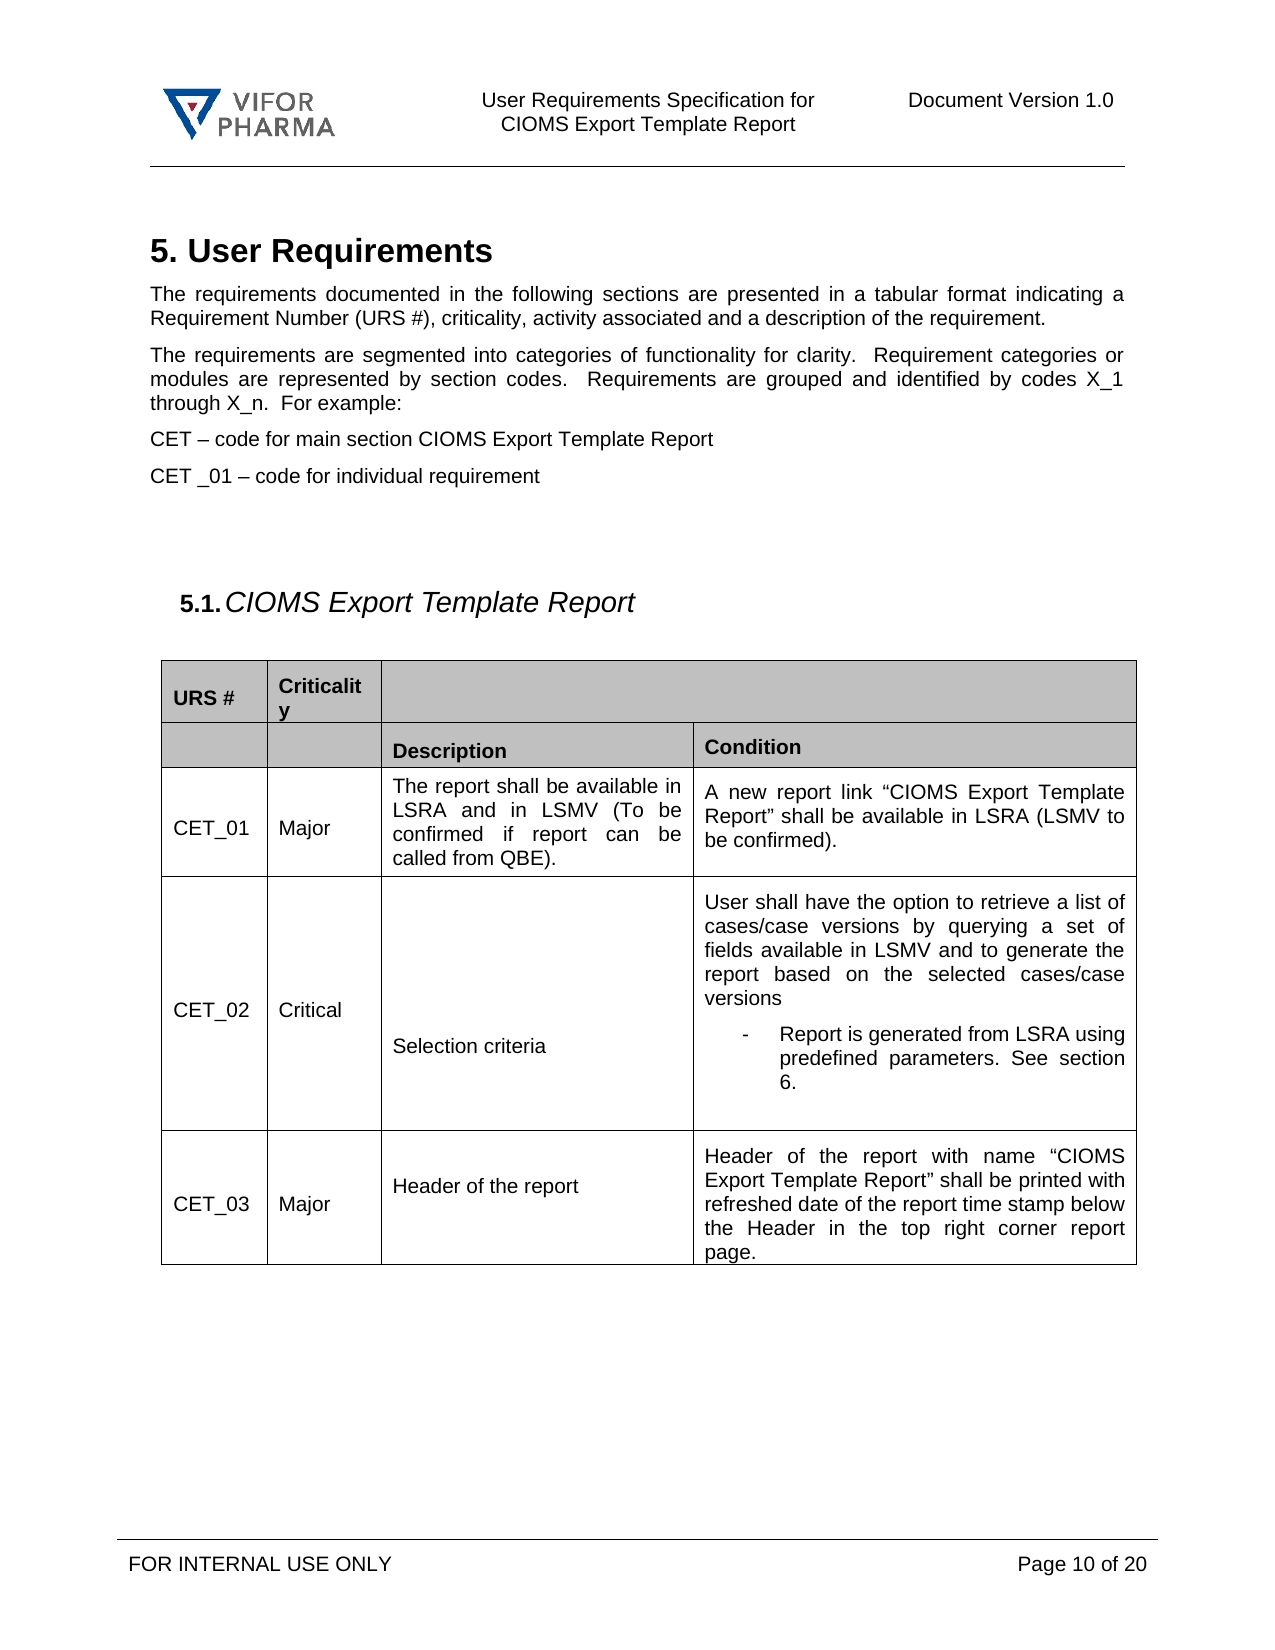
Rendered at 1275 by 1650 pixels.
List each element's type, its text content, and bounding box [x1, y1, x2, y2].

table_cell User shall have the option to retrieve a list of cases/case versions by querying a set of fields available in LSMV and to generate the report based on the selected cases/case versions Report is generated from LSRA using predefined parameters. See section 6. [694, 877, 1136, 1130]
table_cell Header of the report with name “CIOMS Export Template Report” shall be printed with refreshed date of the report time stamp below the Header in the top right corner report page. [694, 1131, 1136, 1263]
table_header URS # [162, 661, 267, 722]
table_cell Major [268, 1131, 381, 1263]
table_cell CET_03 [162, 1131, 267, 1263]
table_cell [268, 723, 381, 767]
table_cell CET_01 [162, 768, 267, 876]
subtitle CIOMS Export Template Report [179, 585, 1125, 619]
text CET – code for main section CIOMS Export Template Report [150, 427, 1125, 451]
table_cell Description [382, 723, 693, 767]
table_cell The report shall be available in LSRA and in LSMV (To be confirmed if report can be called from QBE). [382, 768, 693, 876]
text The requirements documented in the following sections are presented in a tabular format indicating a Requirement Number (URS #), criticality, activity associated and a description of the requirement. [150, 282, 1125, 330]
text The requirements are segmented into categories of functionality for clarity. Requirement categories or modules are represented by section codes. Requirements are grouped and identified by codes X_1 through X_n. For example: [150, 343, 1125, 414]
table_cell CET_02 [162, 877, 267, 1130]
table_cell Major [268, 768, 381, 876]
picture [161, 87, 339, 141]
table_cell Selection criteria [382, 877, 693, 1130]
table_cell A new report link “CIOMS Export Template Report” shall be available in LSRA (LSMV to be confirmed). [694, 768, 1136, 876]
table_cell Header of the report [382, 1131, 693, 1263]
table_header [382, 661, 1136, 722]
table_cell Critical [268, 877, 381, 1130]
table_cell Condition [694, 723, 1136, 767]
text CET _01 – code for individual requirement [150, 463, 1125, 487]
table_cell [162, 723, 267, 767]
subtitle User Requirements [150, 231, 1125, 270]
table_header Criticality [268, 661, 381, 722]
